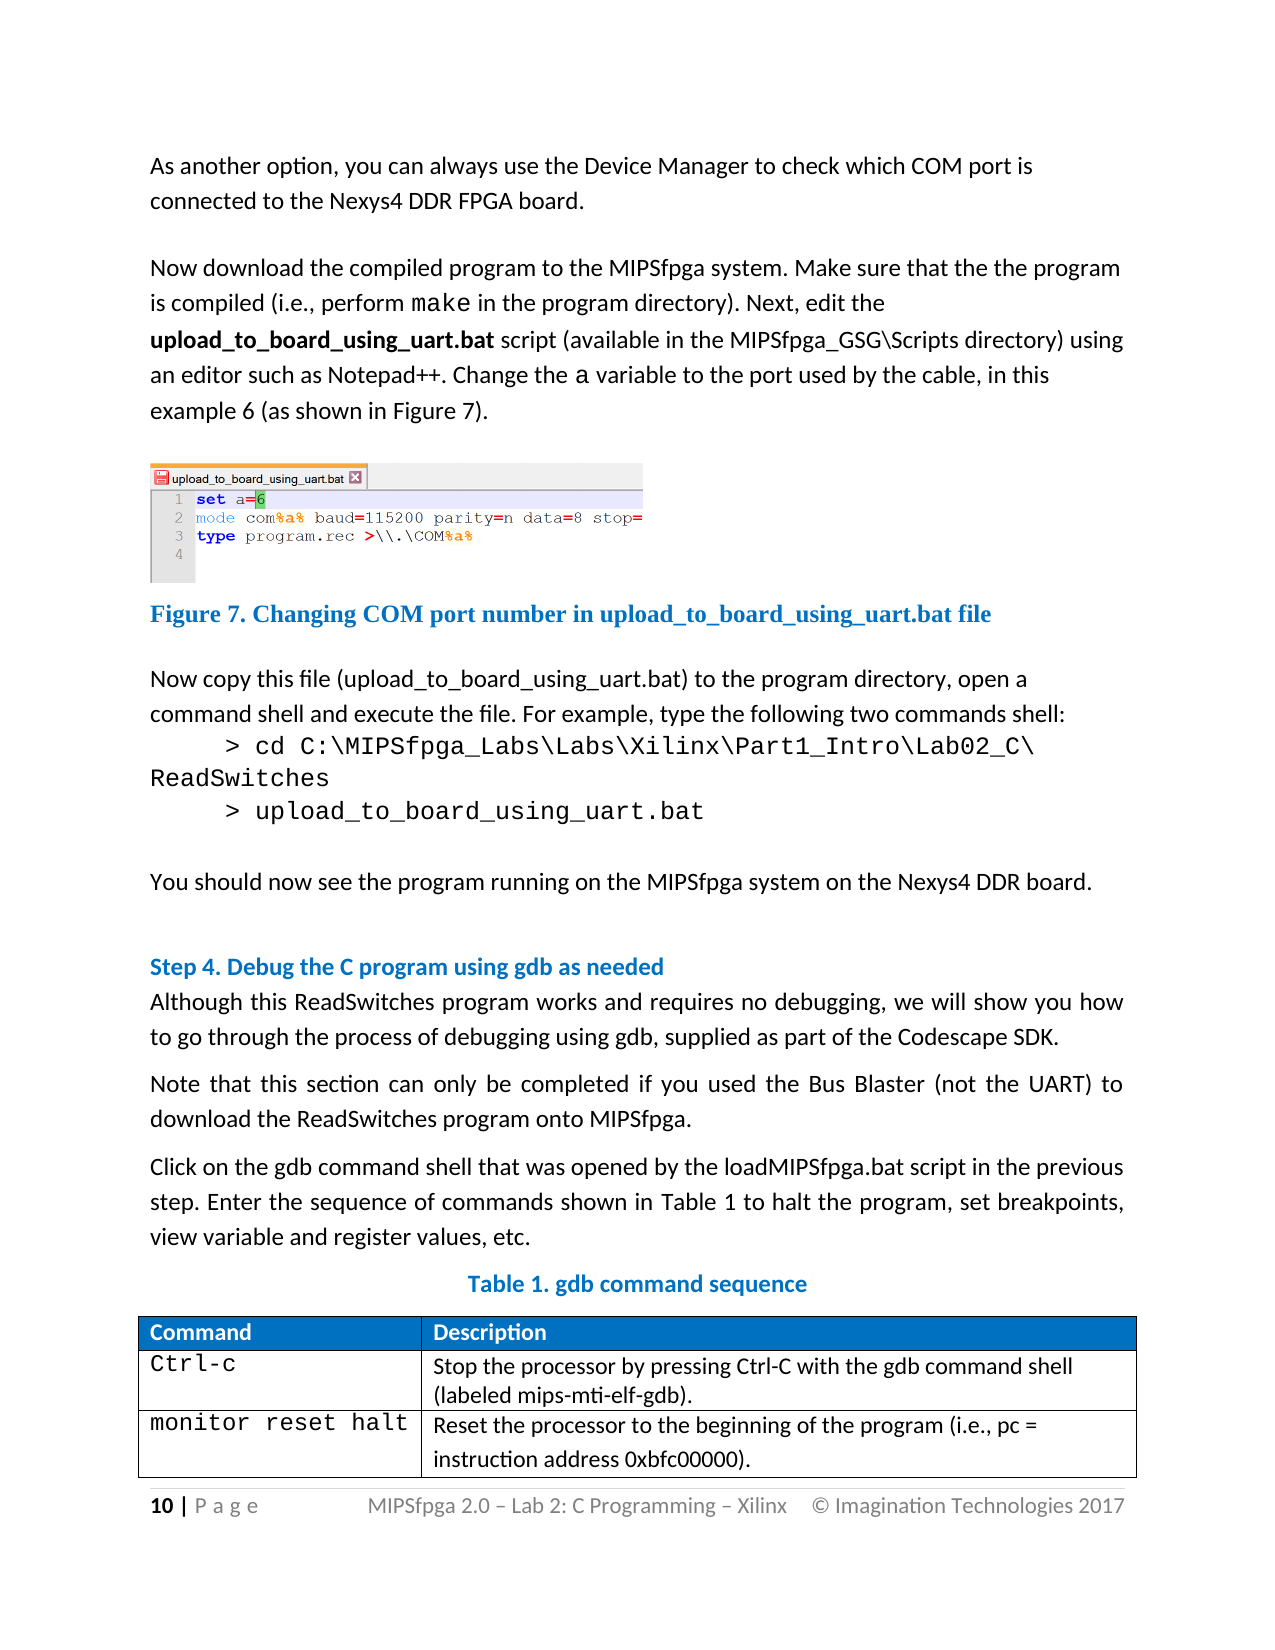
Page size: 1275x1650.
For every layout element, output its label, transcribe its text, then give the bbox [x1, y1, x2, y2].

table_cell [422, 1411, 1136, 1477]
text You should now see the program running on the MIPSfpga system on the Nexys4 DDR board. [150, 866, 1125, 896]
text > cd C:\MIPSfpga_Labs\Labs\Xilinx\Part1_Intro\Lab02_C\ReadSwitches [150, 733, 1125, 794]
picture [150, 463, 643, 583]
text Note that this section can only be completed if you used the Bus Blaster (not the UART) to download the ReadSwitches program onto MIPSfpga. [150, 1068, 1125, 1134]
table_header Description [422, 1317, 1136, 1350]
text Now copy this file (upload_to_board_using_uart.bat) to the program directory, open a command shell and execute the file. For example, type the following two commands shell: [150, 663, 1125, 729]
text As another option, you can always use the Device Manager to check which COM port is connected to the Nexys4 DDR FPGA board. [150, 150, 1125, 216]
text Click on the gdb command shell that was opened by the loadMIPSfpga.bat script in the previous step. Enter the sequence of commands shown in Table 1 to halt the program, set breakpoints, view variable and register values, etc. [150, 1151, 1125, 1251]
subtitle Step 4. Debug the C program using gdb as needed [150, 951, 1125, 981]
text > upload_to_board_using_uart.bat [150, 798, 1125, 827]
table_cell Stop the processor by pressing Ctrl-C with the gdb command shell (labeled mips-mti-elf-gdb). [422, 1351, 1136, 1409]
table_cell monitor reset halt [139, 1411, 421, 1477]
text Table 1. gdb command sequence [150, 1268, 1125, 1299]
text Although this ReadSwitches program works and requires no debugging, we will show you how to go through the process of debugging using gdb, supplied as part of the Codescape SDK. [150, 986, 1125, 1051]
table_header Command [139, 1317, 421, 1350]
table_cell Ctrl-c [139, 1351, 421, 1409]
